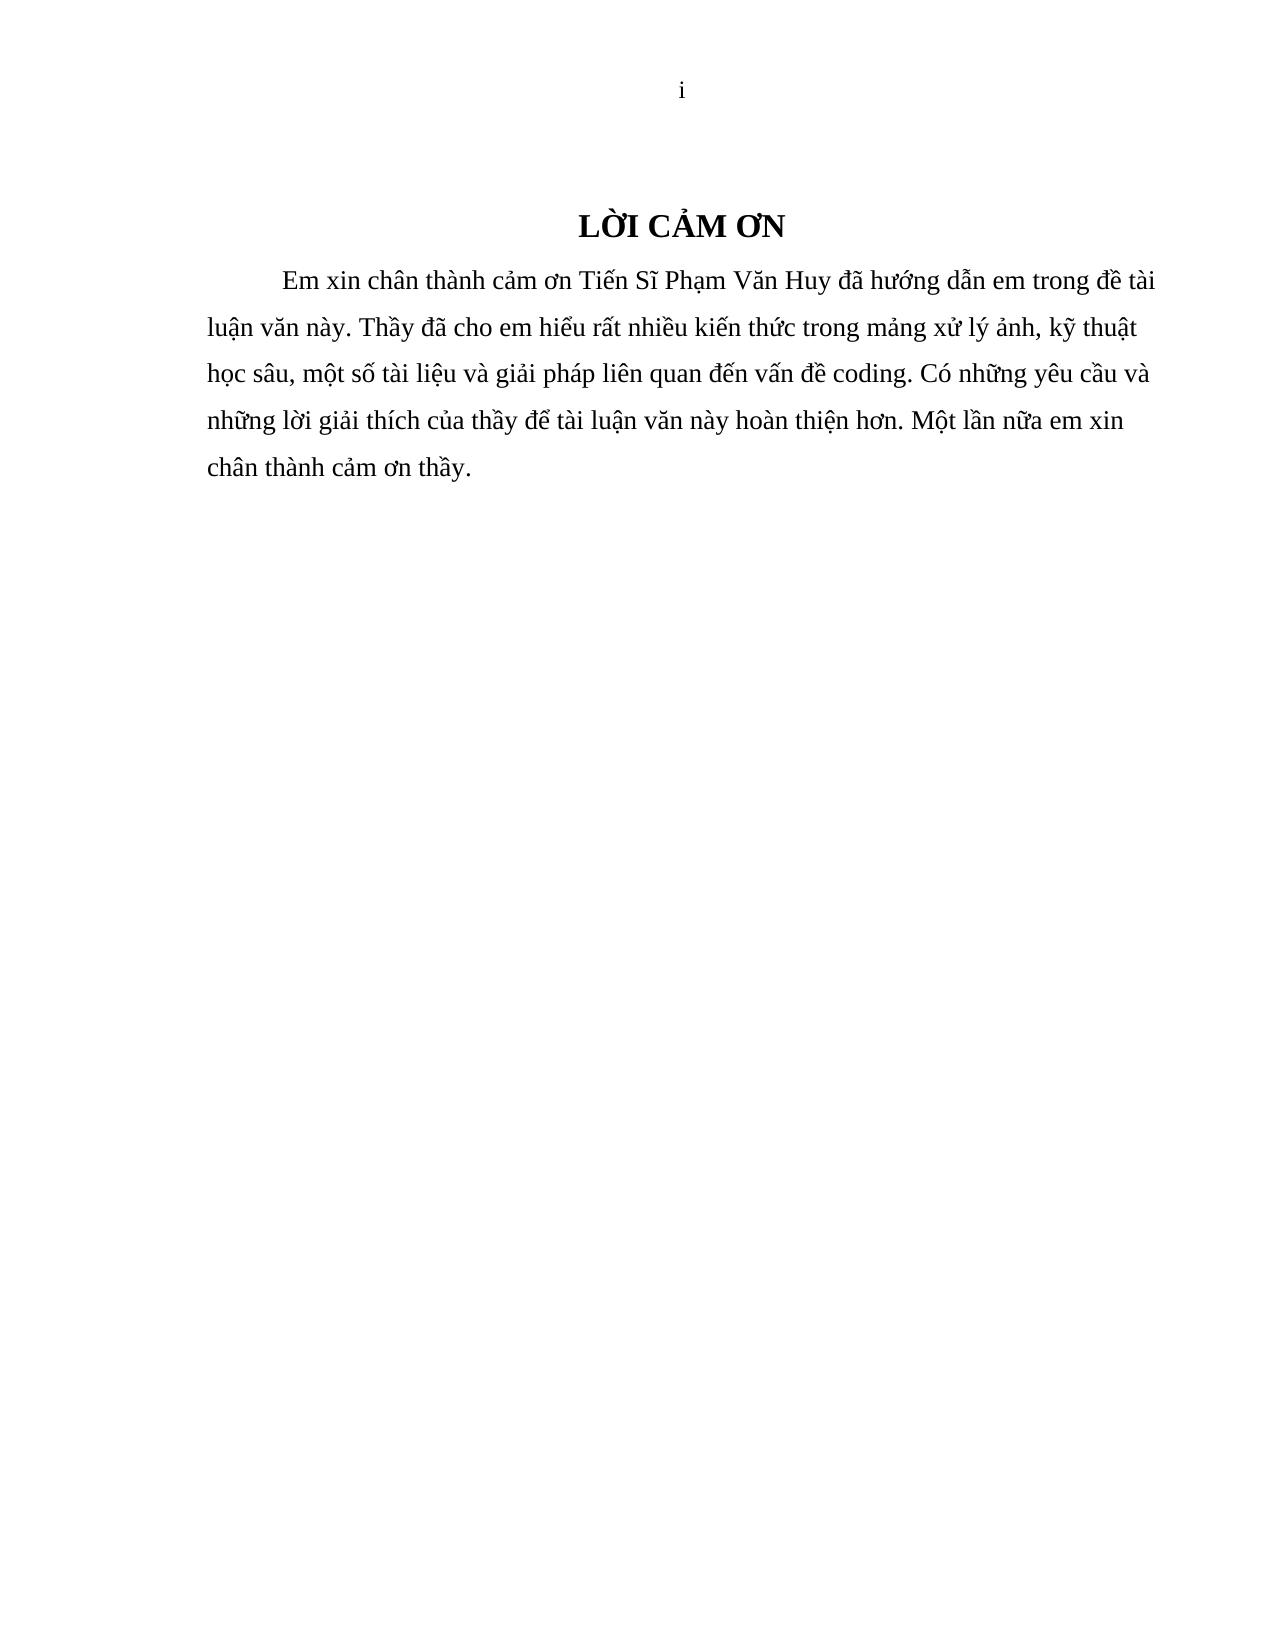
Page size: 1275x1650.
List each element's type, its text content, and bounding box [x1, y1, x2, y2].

text Em xin chân thành cảm ơn Tiến Sĩ Phạm Văn Huy đã hướng dẫn em trong đề tài luận văn này. Thầy đã cho em hiểu rất nhiều kiến thức trong mảng xử lý ảnh, kỹ thuật học sâu, một số tài liệu và giải pháp liên quan đến vấn đề coding. Có những yêu cầu và những lời giải thích của thầy để tài luận văn này hoàn thiện hơn. Một lần nữa em xin chân thành cảm ơn thầy. [207, 264, 1157, 482]
text LỜI CẢM ƠN [207, 207, 1157, 245]
